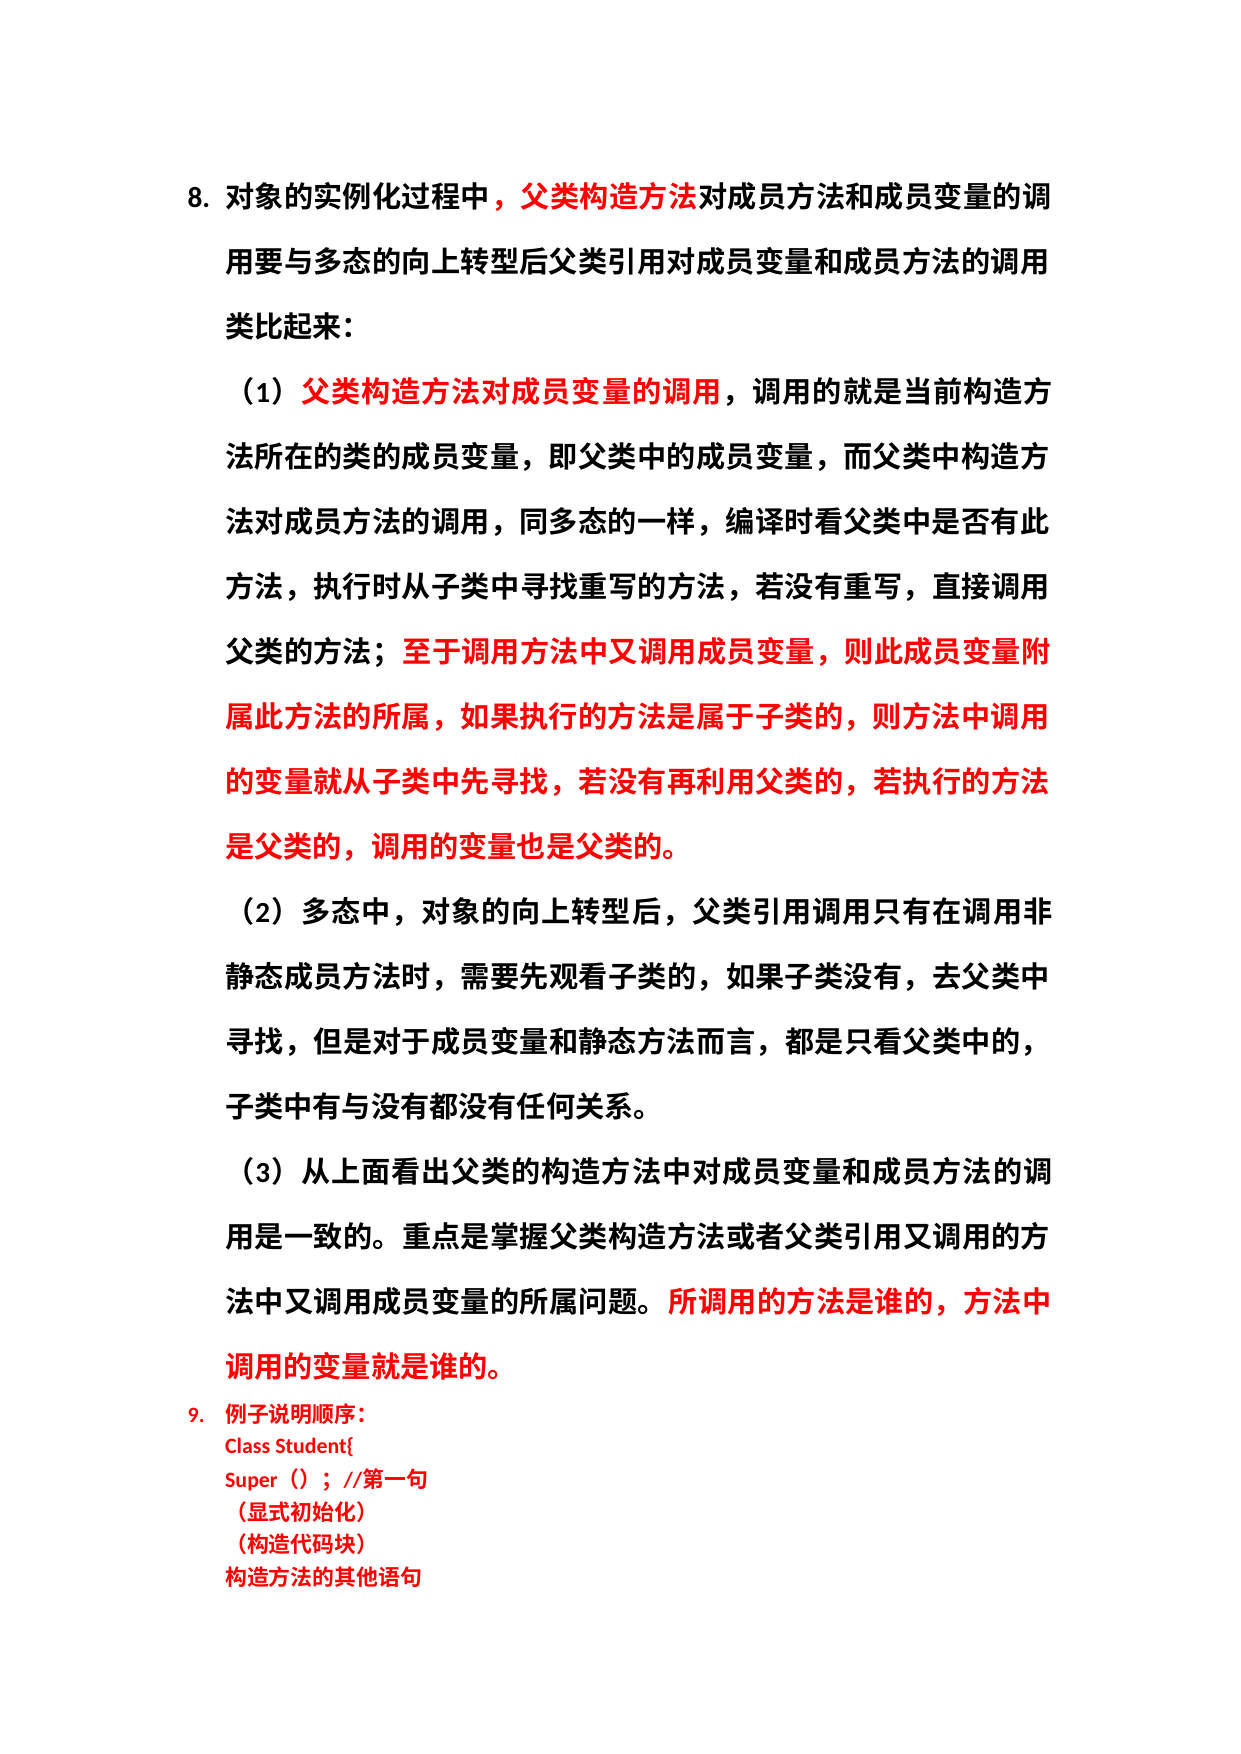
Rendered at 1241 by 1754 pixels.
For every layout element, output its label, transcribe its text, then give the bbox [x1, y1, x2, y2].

list （3）从上面看出父类的构造方法中对成员变量和成员方法的调用是一致的。重点是掌握父类构造方法或者父类引用又调用的方法中又调用成员变量的所属问题。所调用的方法是谁的，方法中调用的变量就是谁的。 [225, 1137, 1053, 1397]
list Class Student{ [225, 1429, 1053, 1462]
list 构造方法的其他语句 [225, 1559, 1053, 1592]
list （2）多态中，对象的向上转型后，父类引用调用只有在调用非静态成员方法时，需要先观看子类的，如果子类没有，去父类中寻找，但是对于成员变量和静态方法而言，都是只看父类中的，子类中有与没有都没有任何关系。 [225, 877, 1053, 1137]
list 例子说明顺序： [187, 1397, 1053, 1429]
list （构造代码块） [225, 1527, 1053, 1559]
list Super（）；//第一句 [225, 1462, 1053, 1494]
list 对象的实例化过程中，父类构造方法对成员方法和成员变量的调用要与多态的向上转型后父类引用对成员变量和成员方法的调用类比起来： [187, 162, 1053, 357]
list （显式初始化） [225, 1494, 1053, 1527]
list （1）父类构造方法对成员变量的调用，调用的就是当前构造方法所在的类的成员变量，即父类中的成员变量，而父类中构造方法对成员方法的调用，同多态的一样，编译时看父类中是否有此方法，执行时从子类中寻找重写的方法，若没有重写，直接调用父类的方法；至于调用方法中又调用成员变量，则此成员变量附属此方法的所属，如果执行的方法是属于子类的，则方法中调用的变量就从子类中先寻找，若没有再利用父类的，若执行的方法是父类的，调用的变量也是父类的。 [225, 357, 1053, 877]
